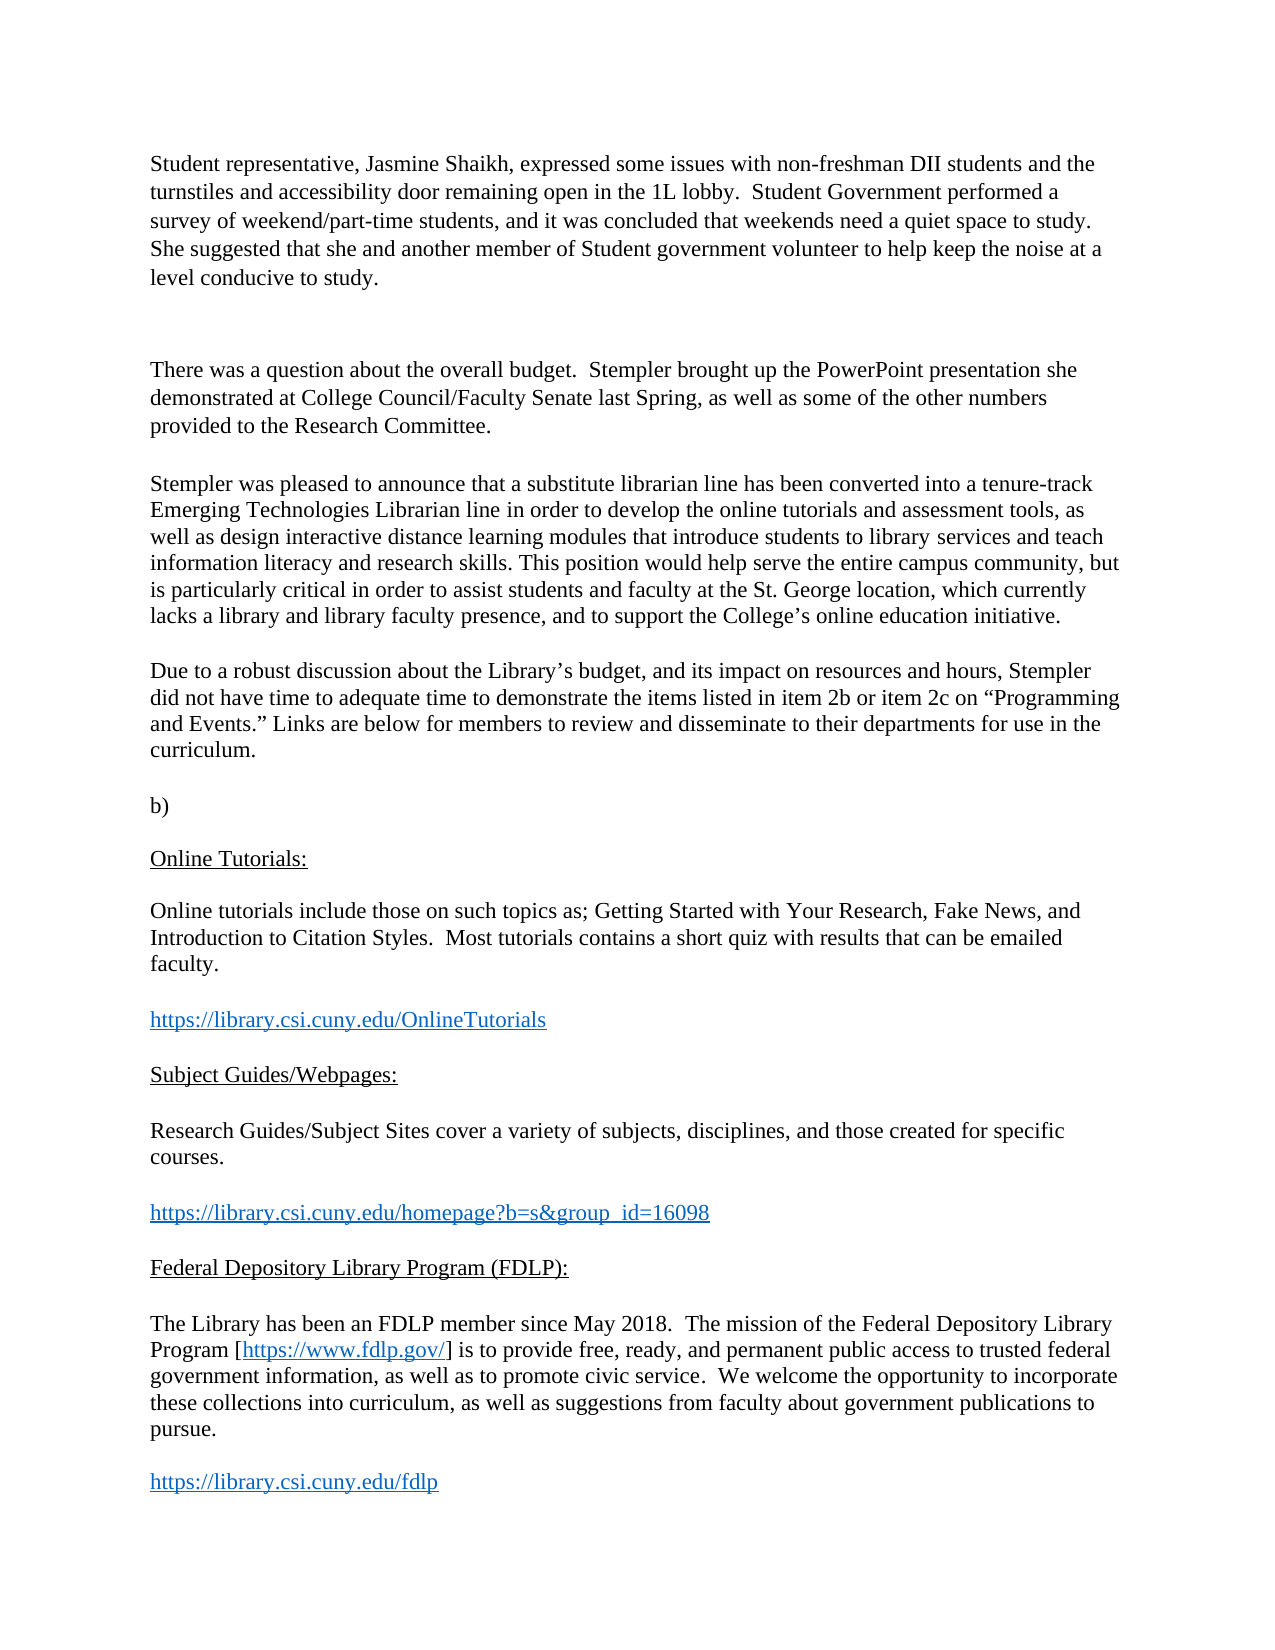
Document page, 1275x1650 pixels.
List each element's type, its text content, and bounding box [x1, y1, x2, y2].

text Student representative, Jasmine Shaikh, expressed some issues with non-freshman DII students and the turnstiles and accessibility door remaining open in the 1L lobby. Student Government performed a survey of weekend/part-time students, and it was concluded that weekends need a quiet space to study. She suggested that she and another member of Student government volunteer to help keep the noise at a level conducive to study. [150, 150, 1125, 290]
text https://library.csi.cuny.edu/fdlp [150, 1468, 1125, 1494]
text https://library.csi.cuny.edu/OnlineTutorials [150, 1006, 1125, 1032]
text Federal Depository Library Program (FDLP): [150, 1254, 1125, 1281]
text https://library.csi.cuny.edu/homepage?b=s&group_id=16098 [150, 1199, 1125, 1225]
text Stempler was pleased to announce that a substitute librarian line has been converted into a tenure-track Emerging Technologies Librarian line in order to develop the online tutorials and assessment tools, as well as design interactive distance learning modules that introduce students to library services and teach information literacy and research skills. This position would help serve the entire campus community, but is particularly critical in order to assist students and faculty at the St. George location, which currently lacks a library and library faculty presence, and to support the College’s online education initiative. [150, 470, 1125, 628]
text Research Guides/Subject Sites cover a variety of subjects, disciplines, and those created for specific courses. [150, 1117, 1125, 1169]
text The Library has been an FDLP member since May 2018. The mission of the Federal Depository Library Program [https://www.fdlp.gov/] is to provide free, ready, and permanent public access to trusted federal government information, as well as to promote civic service. We welcome the opportunity to incorporate these collections into curriculum, as well as suggestions from faculty about government publications to pursue. [150, 1310, 1125, 1441]
text b) [150, 792, 1125, 818]
text Due to a robust discussion about the Library’s budget, and its impact on resources and hours, Stempler did not have time to adequate time to demonstrate the items listed in item 2b or item 2c on “Programming and Events.” Links are below for members to review and disseminate to their departments for use in the curriculum. [150, 657, 1125, 763]
text Online tutorials include those on such topics as; Getting Started with Your Research, Fake News, and Introduction to Citation Styles. Most tutorials contains a short quiz with results that can be emailed faculty. [150, 897, 1125, 977]
text There was a question about the overall budget. Stempler brought up the PowerPoint presentation she demonstrated at College Council/Faculty Senate last Spring, as well as some of the other numbers provided to the Research Committee. [150, 356, 1125, 439]
text Online Tutorials: [150, 845, 1125, 871]
text Subject Guides/Webpages: [150, 1061, 1125, 1088]
